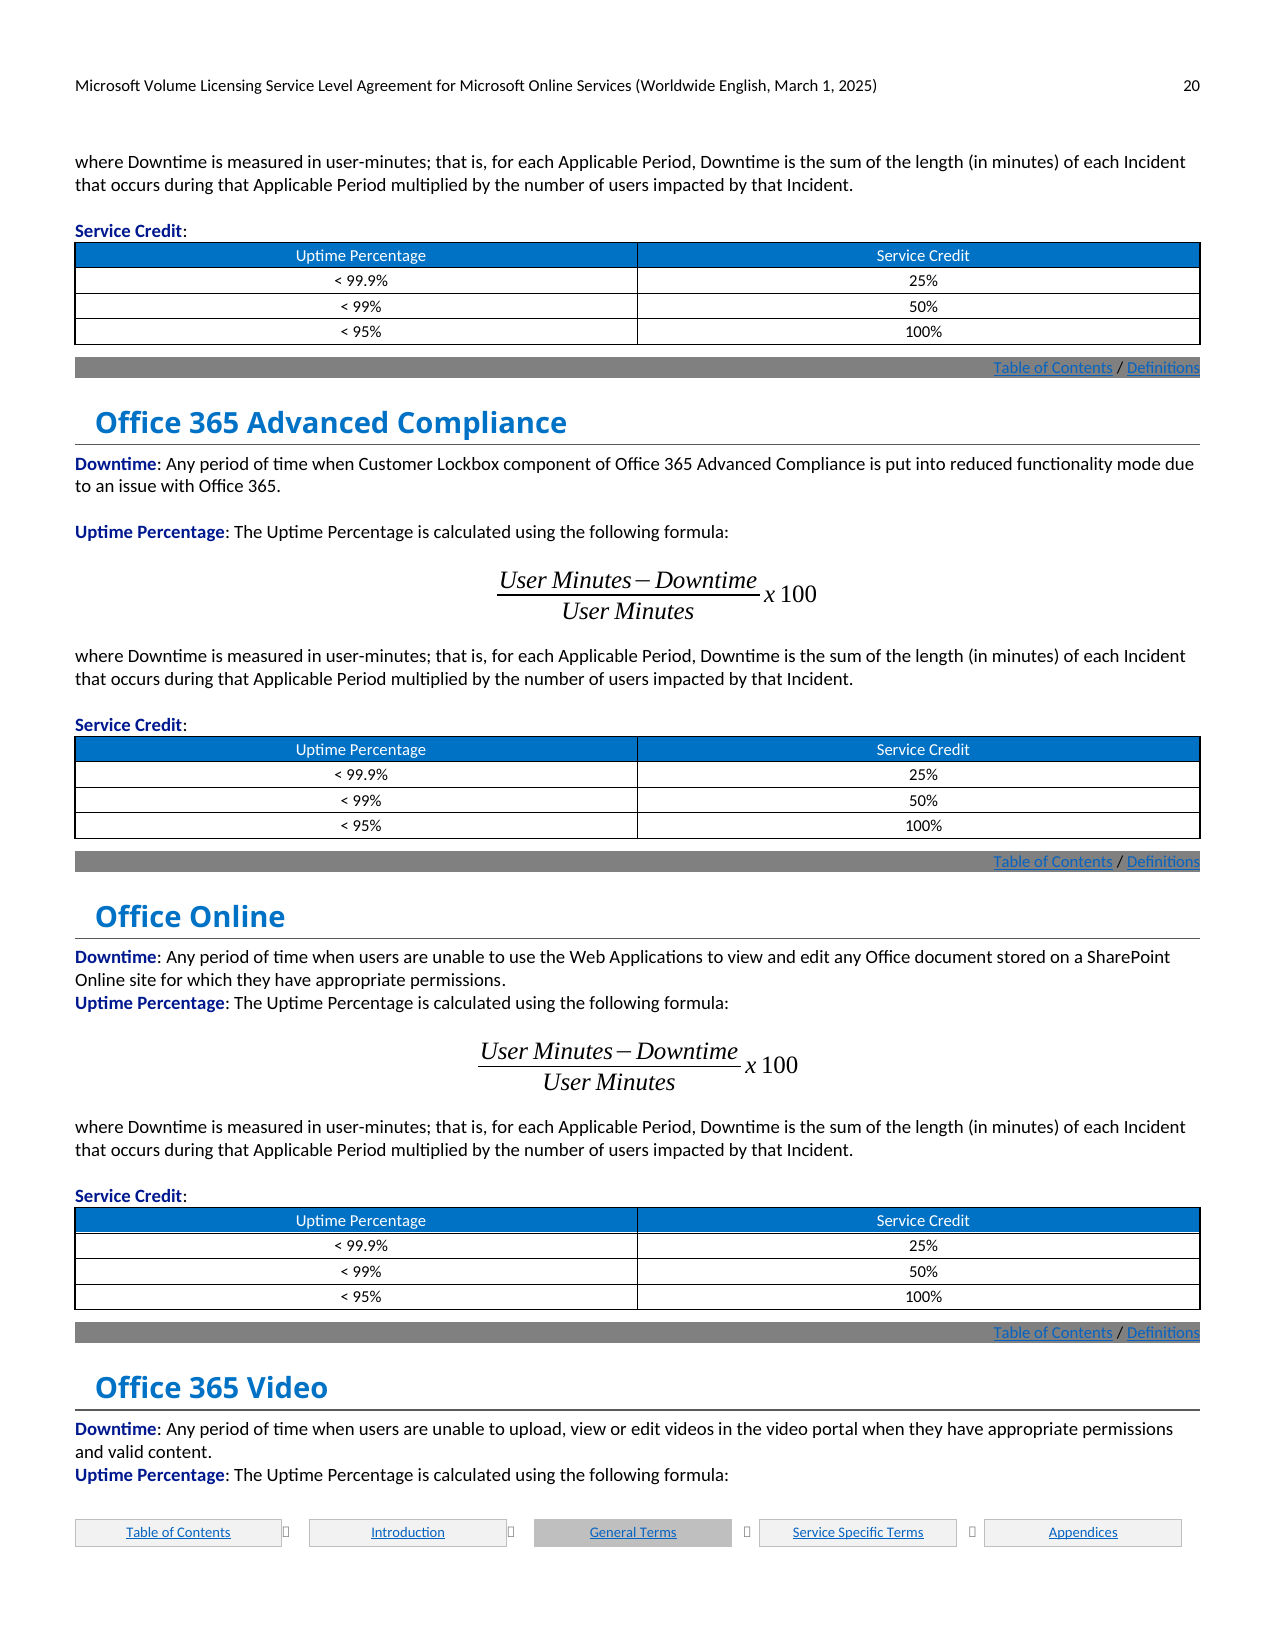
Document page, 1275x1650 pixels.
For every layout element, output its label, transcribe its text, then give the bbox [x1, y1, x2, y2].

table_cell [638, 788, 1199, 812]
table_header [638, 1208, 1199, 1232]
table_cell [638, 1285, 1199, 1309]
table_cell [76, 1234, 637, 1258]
list Table of Contents / Definitions [75, 1322, 1200, 1343]
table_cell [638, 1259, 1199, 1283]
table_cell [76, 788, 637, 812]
list Uptime Percentage: The Uptime Percentage is calculated using the following formula: [75, 520, 1200, 543]
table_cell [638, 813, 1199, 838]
subtitle Office Online [75, 897, 1200, 938]
list Downtime: Any period of time when users are unable to use the Web Applications to view and edit any Office document stored on a SharePoint Online site for which they have appropriate permissions. [75, 946, 1200, 992]
list Table of Contents / Definitions [75, 357, 1200, 378]
list Downtime: Any period of time when users are unable to upload, view or edit videos in the video portal when they have appropriate permissions and valid content. [75, 1417, 1200, 1463]
subtitle Office 365 Video [75, 1368, 1200, 1409]
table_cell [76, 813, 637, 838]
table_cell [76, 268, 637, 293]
list Service Credit: [75, 1184, 1200, 1207]
subtitle Office 365 Advanced Compliance [75, 403, 1200, 444]
list Service Credit: [75, 219, 1200, 242]
list Uptime Percentage: The Uptime Percentage is calculated using the following formula: [75, 1463, 1200, 1486]
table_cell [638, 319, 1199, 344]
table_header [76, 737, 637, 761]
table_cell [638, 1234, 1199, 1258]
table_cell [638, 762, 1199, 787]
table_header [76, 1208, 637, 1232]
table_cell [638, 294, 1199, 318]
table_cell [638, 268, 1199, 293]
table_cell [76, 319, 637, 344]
list Table of Contents / Definitions [75, 851, 1200, 872]
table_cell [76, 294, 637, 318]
list Service Credit: [75, 713, 1200, 736]
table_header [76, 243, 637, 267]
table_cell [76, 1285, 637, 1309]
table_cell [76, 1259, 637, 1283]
list Uptime Percentage: The Uptime Percentage is calculated using the following formula: [75, 992, 1200, 1014]
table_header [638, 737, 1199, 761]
list Downtime: Any period of time when Customer Lockbox component of Office 365 Advanced Compliance is put into reduced functionality mode due to an issue with Office 365. [75, 452, 1200, 497]
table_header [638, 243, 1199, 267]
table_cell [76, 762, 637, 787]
